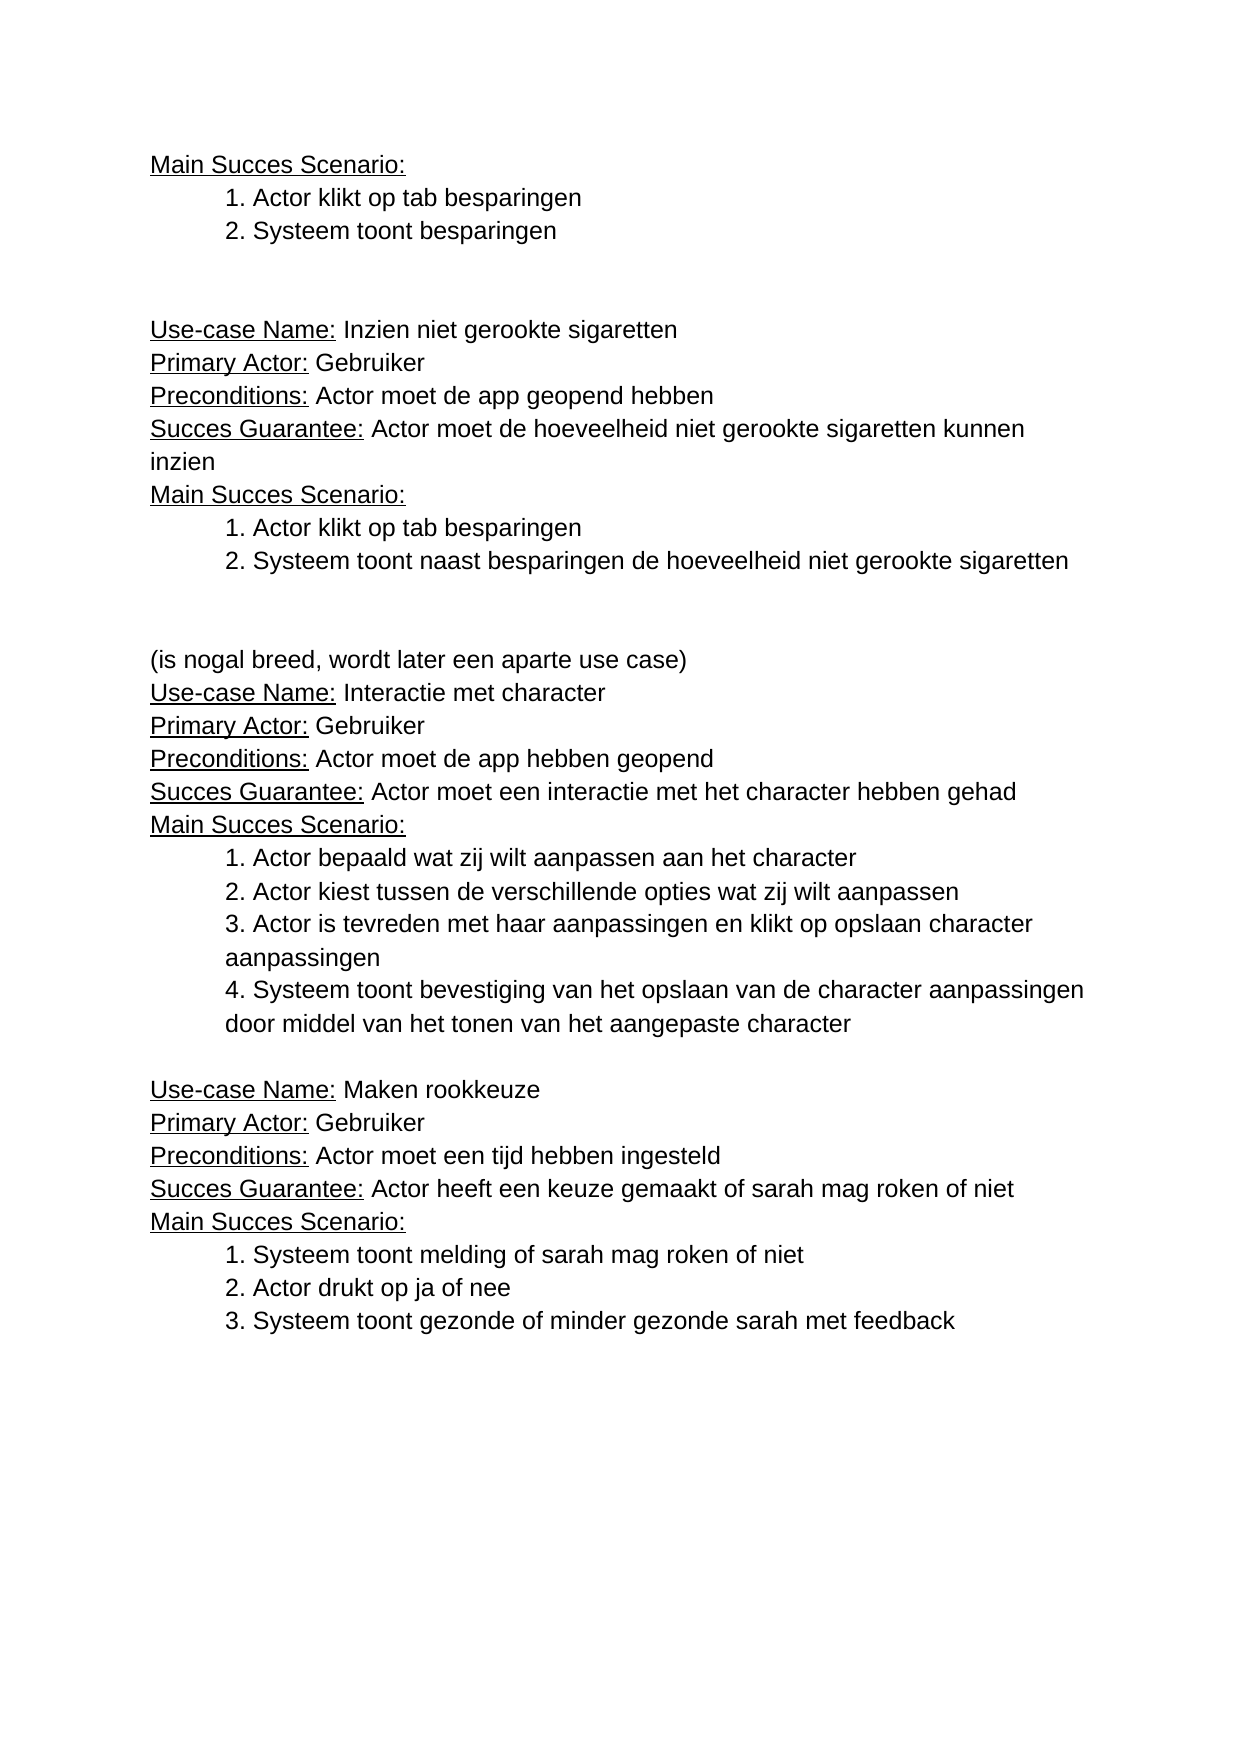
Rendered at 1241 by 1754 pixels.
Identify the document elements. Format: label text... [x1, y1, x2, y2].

text 1. Actor bepaald wat zij wilt aanpassen aan het character [150, 843, 1090, 872]
text Main Succes Scenario: [150, 480, 1090, 509]
text 2. Actor drukt op ja of nee [150, 1273, 1090, 1301]
text 1. Actor klikt op tab besparingen [150, 513, 1090, 542]
text 3. Systeem toont gezonde of minder gezonde sarah met feedback [150, 1306, 1090, 1334]
text 1. Actor klikt op tab besparingen [150, 183, 1090, 212]
text Main Succes Scenario: [150, 810, 1090, 839]
text Preconditions: Actor moet de app hebben geopend [150, 744, 1090, 773]
text 2. Systeem toont naast besparingen de hoeveelheid niet gerookte sigaretten [150, 546, 1090, 575]
text Primary Actor: Gebruiker [150, 348, 1090, 377]
text Main Succes Scenario: [150, 150, 1090, 179]
text Use-case Name: Interactie met character [150, 678, 1090, 707]
text 3. Actor is tevreden met haar aanpassingen en klikt op opslaan character aanpassingen [225, 909, 1090, 971]
text 4. Systeem toont bevestiging van het opslaan van de character aanpassingen door middel van het tonen van het aangepaste character [225, 976, 1090, 1037]
text 2. Actor kiest tussen de verschillende opties wat zij wilt aanpassen [150, 876, 1090, 905]
text Succes Guarantee: Actor moet een interactie met het character hebben gehad [150, 777, 1090, 806]
text Primary Actor: Gebruiker [150, 1108, 1090, 1136]
text 1. Systeem toont melding of sarah mag roken of niet [150, 1240, 1090, 1268]
text Succes Guarantee: Actor moet de hoeveelheid niet gerookte sigaretten kunnen inzien [150, 414, 1090, 476]
text Use-case Name: Inzien niet gerookte sigaretten [150, 315, 1090, 344]
text Primary Actor: Gebruiker [150, 711, 1090, 740]
text Use-case Name: Maken rookkeuze [150, 1074, 1090, 1103]
text Preconditions: Actor moet de app geopend hebben [150, 381, 1090, 410]
text Succes Guarantee: Actor heeft een keuze gemaakt of sarah mag roken of niet [150, 1174, 1090, 1202]
text Preconditions: Actor moet een tijd hebben ingesteld [150, 1141, 1090, 1169]
text (is nogal breed, wordt later een aparte use case) [150, 645, 1090, 674]
text 2. Systeem toont besparingen [150, 216, 1090, 245]
text Main Succes Scenario: [150, 1207, 1090, 1235]
